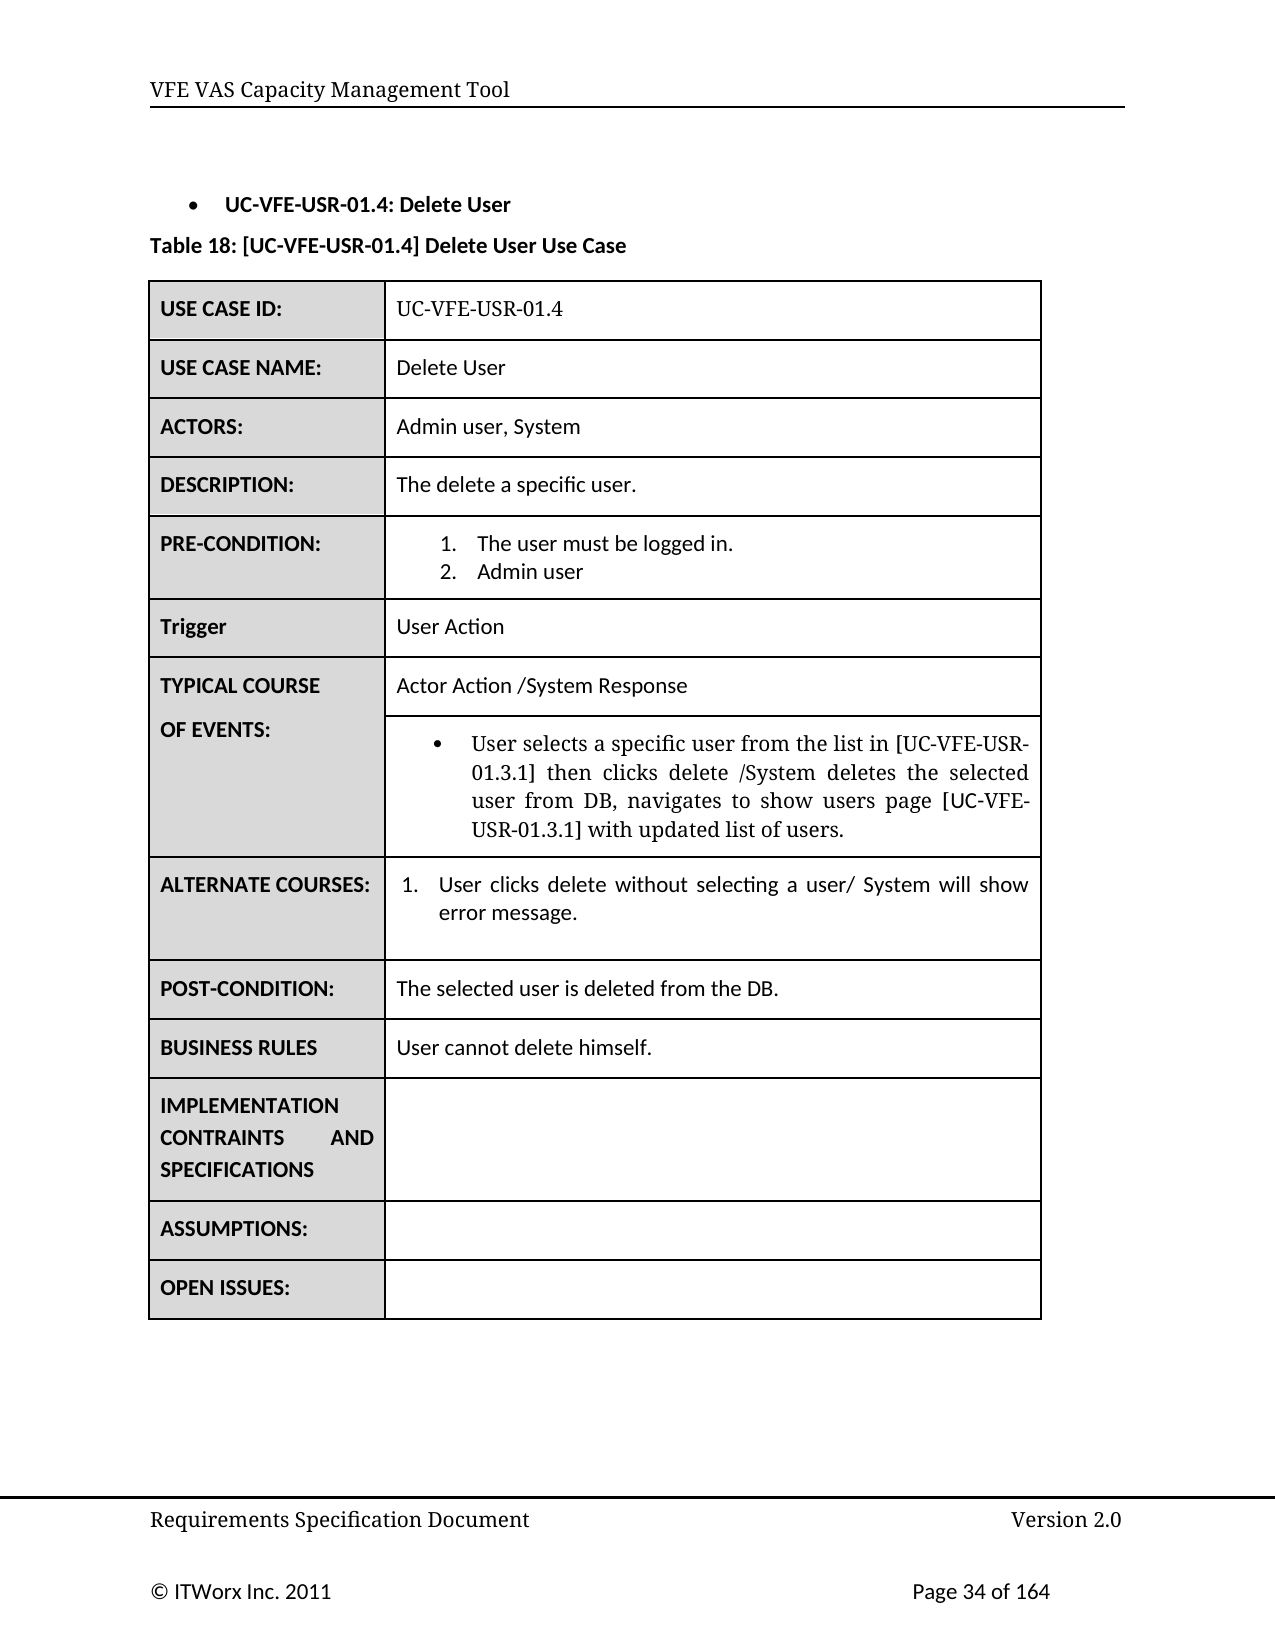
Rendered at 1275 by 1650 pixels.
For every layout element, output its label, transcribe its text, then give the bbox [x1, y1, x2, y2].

table_cell Actor Action /System Response [386, 658, 1040, 715]
table_cell User clicks delete without selecting a user/ System will show error message. [386, 858, 1040, 959]
table_header USE CASE ID: [150, 282, 384, 338]
text Table 18: [UC-VFE-USR-01.4] Delete User Use Case [150, 231, 1125, 259]
table_cell The user must be logged in. Admin user [386, 517, 1040, 598]
table_cell Trigger [150, 600, 384, 656]
table_cell PRE-CONDITION: [150, 517, 384, 598]
table_cell OPEN ISSUES: [150, 1261, 384, 1318]
table_cell ALTERNATE COURSES: [150, 858, 384, 959]
table_cell IMPLEMENTATION CONTRAINTS AND SPECIFICATIONS [150, 1079, 384, 1200]
table_cell [386, 1079, 1040, 1200]
table_cell Delete User [386, 341, 1040, 397]
table_cell BUSINESS RULES [150, 1020, 384, 1077]
table_cell TYPICAL COURSE OF EVENTS: [150, 658, 384, 856]
table_cell ACTORS: [150, 399, 384, 456]
list UC-VFE-USR-01.4: Delete User [187, 191, 1125, 218]
table_cell User selects a specific user from the list in [UC-VFE-USR-01.3.1] then clicks delete /System deletes the selected user from DB, navigates to show users page [UC-VFE-USR-01.3.1] with updated list of users. [386, 717, 1040, 856]
table_cell ASSUMPTIONS: [150, 1202, 384, 1259]
table_cell User cannot delete himself. [386, 1020, 1040, 1077]
table_cell DESCRIPTION: [150, 458, 384, 514]
table_header UC-VFE-USR-01.4 [386, 282, 1040, 338]
table_cell POST-CONDITION: [150, 961, 384, 1018]
table_cell User Action [386, 600, 1040, 656]
table_cell Admin user, System [386, 399, 1040, 456]
table_cell [386, 1202, 1040, 1259]
table_cell USE CASE NAME: [150, 341, 384, 397]
table_cell [386, 1261, 1040, 1318]
table_cell The delete a specific user. [386, 458, 1040, 514]
table_cell The selected user is deleted from the DB. [386, 961, 1040, 1018]
